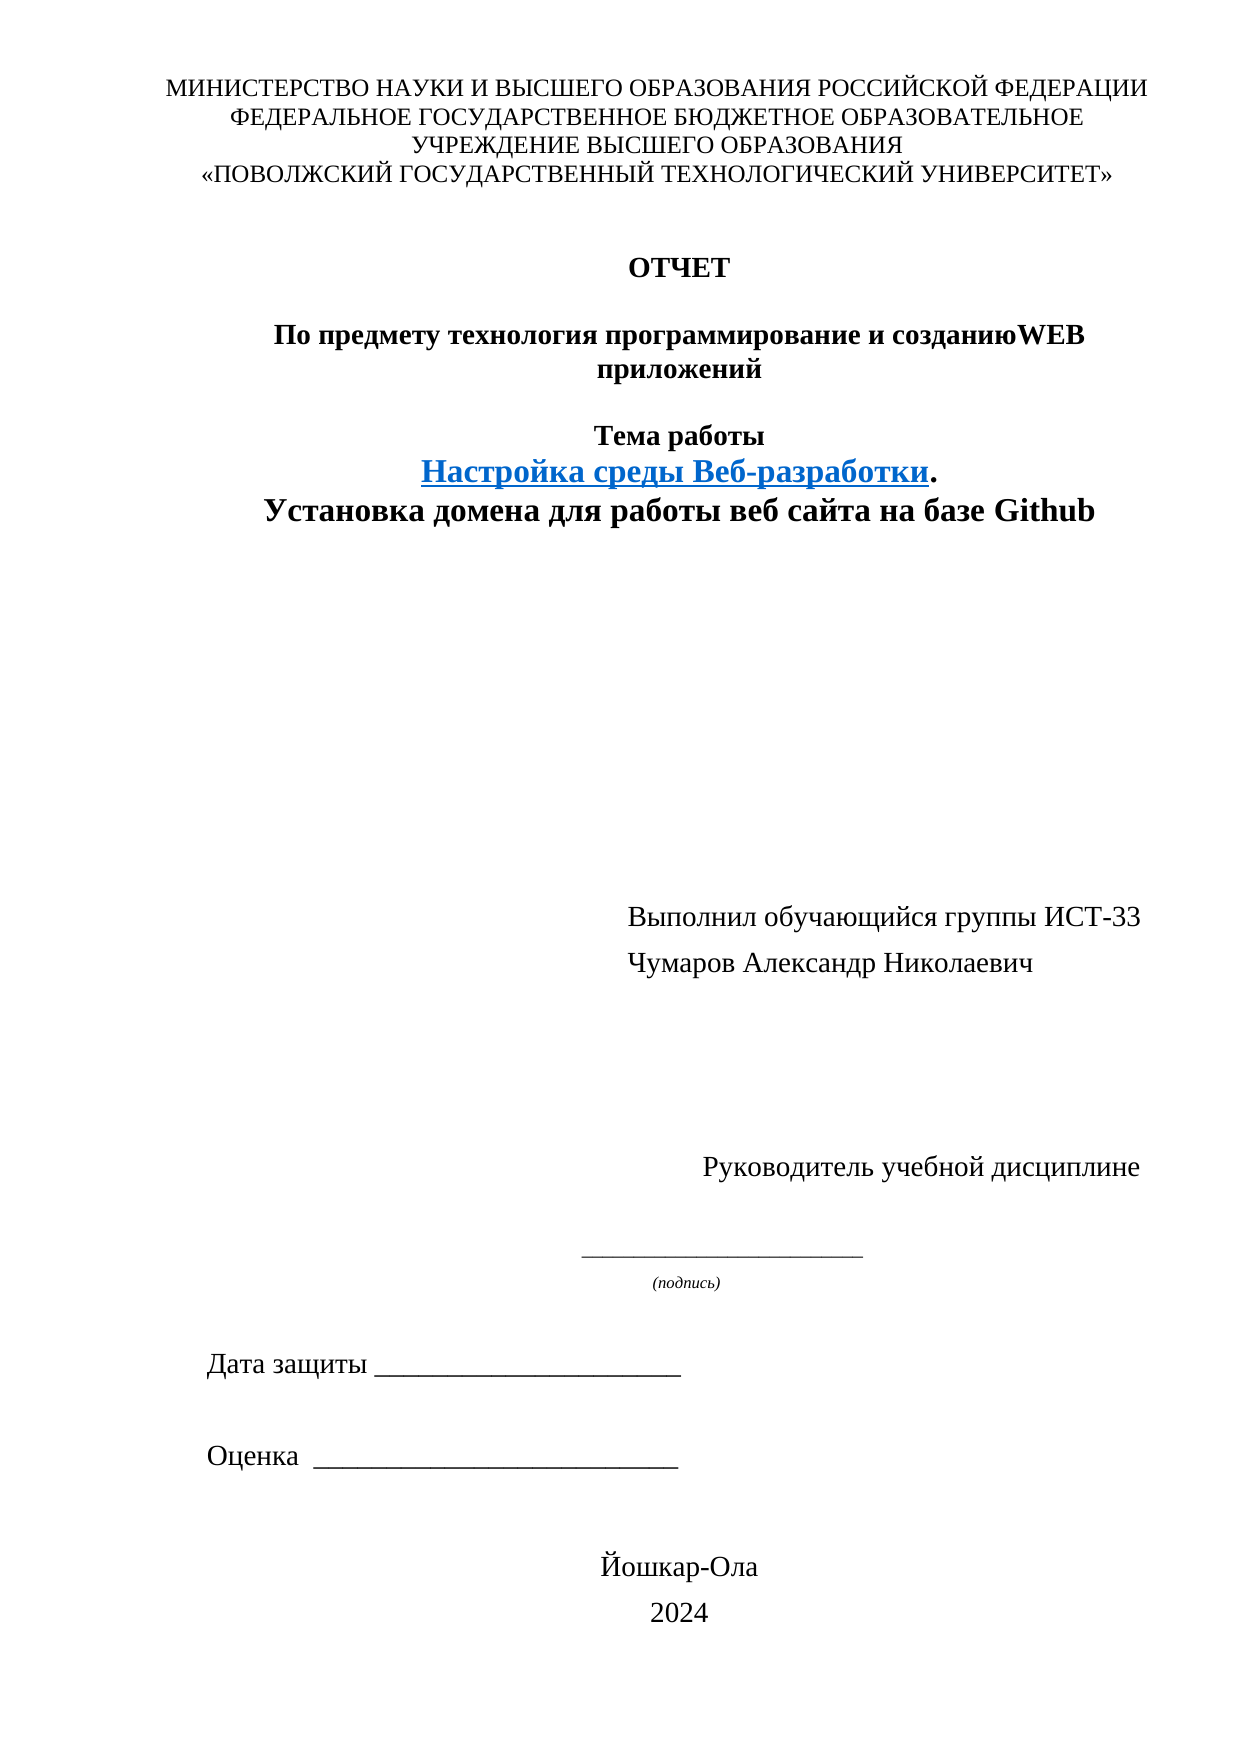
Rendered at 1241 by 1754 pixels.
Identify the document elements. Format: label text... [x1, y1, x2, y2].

text ОТЧЕТ [207, 250, 1152, 284]
text «ПОВОЛЖСКИЙ ГОСУДАРСТВЕННЫЙ ТЕХНОЛОГИЧЕСКИЙ УНИВЕРСИТЕТ» [162, 159, 1152, 188]
text МИНИСТЕРСТВО НАУКИ И ВЫСШЕГО ОБРАЗОВАНИЯ РОССИЙСКОЙ ФЕДЕРАЦИИ [162, 73, 1152, 102]
text Тема работы [207, 418, 1152, 452]
text 2024 [207, 1596, 1152, 1629]
text По предмету технология программирование и созданиюWEB приложений [207, 317, 1152, 384]
text Настройка среды Веб-разработки. Установка домена для работы веб сайта на базе Github [938, 452, 1152, 528]
text Оценка _________________________ [207, 1438, 1152, 1471]
text Чумаров Александр Николаевич [611, 946, 1152, 979]
text ___________________________ [207, 1236, 1152, 1260]
text Дата защиты _____________________ [207, 1346, 1152, 1379]
text Руководитель учебной дисциплине [657, 1149, 1152, 1182]
text УЧРЕЖДЕНИЕ ВЫСШЕГО ОБРАЗОВАНИЯ [162, 131, 1152, 159]
text Настройка среды Веб-разработки. Установка домена для работы веб сайта на базе Github [207, 452, 421, 528]
text ФЕДЕРАЛЬНОЕ ГОСУДАРСТВЕННОЕ БЮДЖЕТНОЕ ОБРАЗОВАТЕЛЬНОЕ [162, 102, 1152, 131]
text Выполнил обучающийся группы ИСТ-33 [611, 899, 1152, 933]
text Йошкар-Ола [207, 1549, 1152, 1583]
text (подпись) [207, 1273, 1152, 1292]
